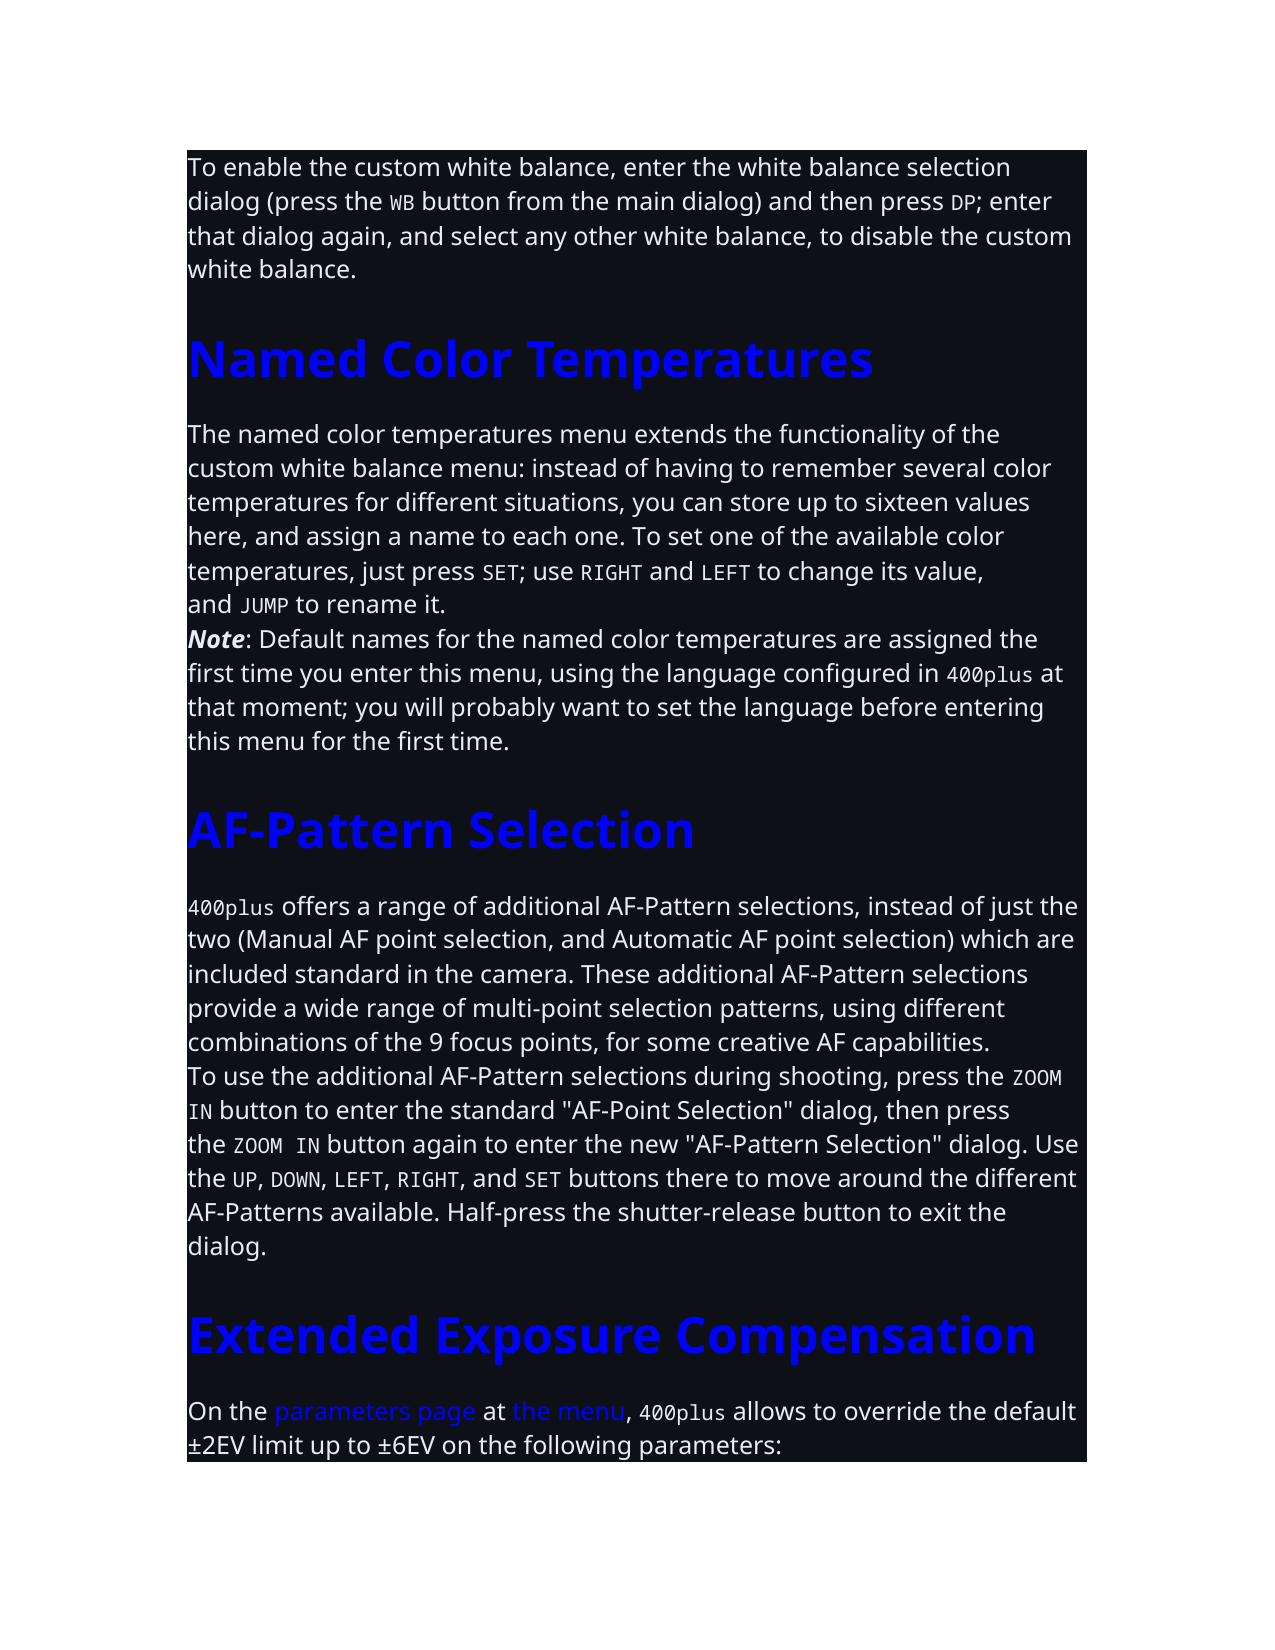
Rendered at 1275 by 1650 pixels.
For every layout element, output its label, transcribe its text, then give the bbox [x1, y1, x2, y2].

text The named color temperatures menu extends the functionality of the custom white balance menu: instead of having to remember several color temperatures for different situations, you can store up to sixteen values here, and assign a name to each one. To set one of the available color temperatures, just press SET; use RIGHT and LEFT to change its value, and JUMP to rename it. [187, 417, 1087, 621]
text Note: Default names for the named color temperatures are assigned the first time you enter this menu, using the language configured in 400plus at that moment; you will probably want to set the language before entering this menu for the first time. [187, 621, 1087, 757]
text To use the additional AF-Pattern selections during shooting, press the ZOOM IN button to enter the standard "AF-Point Selection" dialog, then press the ZOOM IN button again to enter the new "AF-Pattern Selection" dialog. Use the UP, DOWN, LEFT, RIGHT, and SET buttons there to move around the different AF-Patterns available. Half-press the shutter-release button to exit the dialog. [187, 1058, 1087, 1263]
text 400plus offers a range of additional AF-Pattern selections, instead of just the two (Manual AF point selection, and Automatic AF point selection) which are included standard in the camera. These additional AF-Pattern selections provide a wide range of multi-point selection patterns, using different combinations of the 9 focus points, for some creative AF capabilities. [187, 888, 1087, 1058]
text Named Color Temperatures [187, 324, 1087, 392]
text On the parameters page at the menu, 400plus allows to override the default ±2EV limit up to ±6EV on the following parameters: [187, 1393, 1087, 1462]
text AF-Pattern Selection [187, 795, 1087, 863]
text Extended Exposure Compensation [187, 1300, 1087, 1368]
text To enable the custom white balance, enter the white balance selection dialog (press the WB button from the main dialog) and then press DP; enter that dialog again, and select any other white balance, to disable the custom white balance. [187, 150, 1087, 286]
